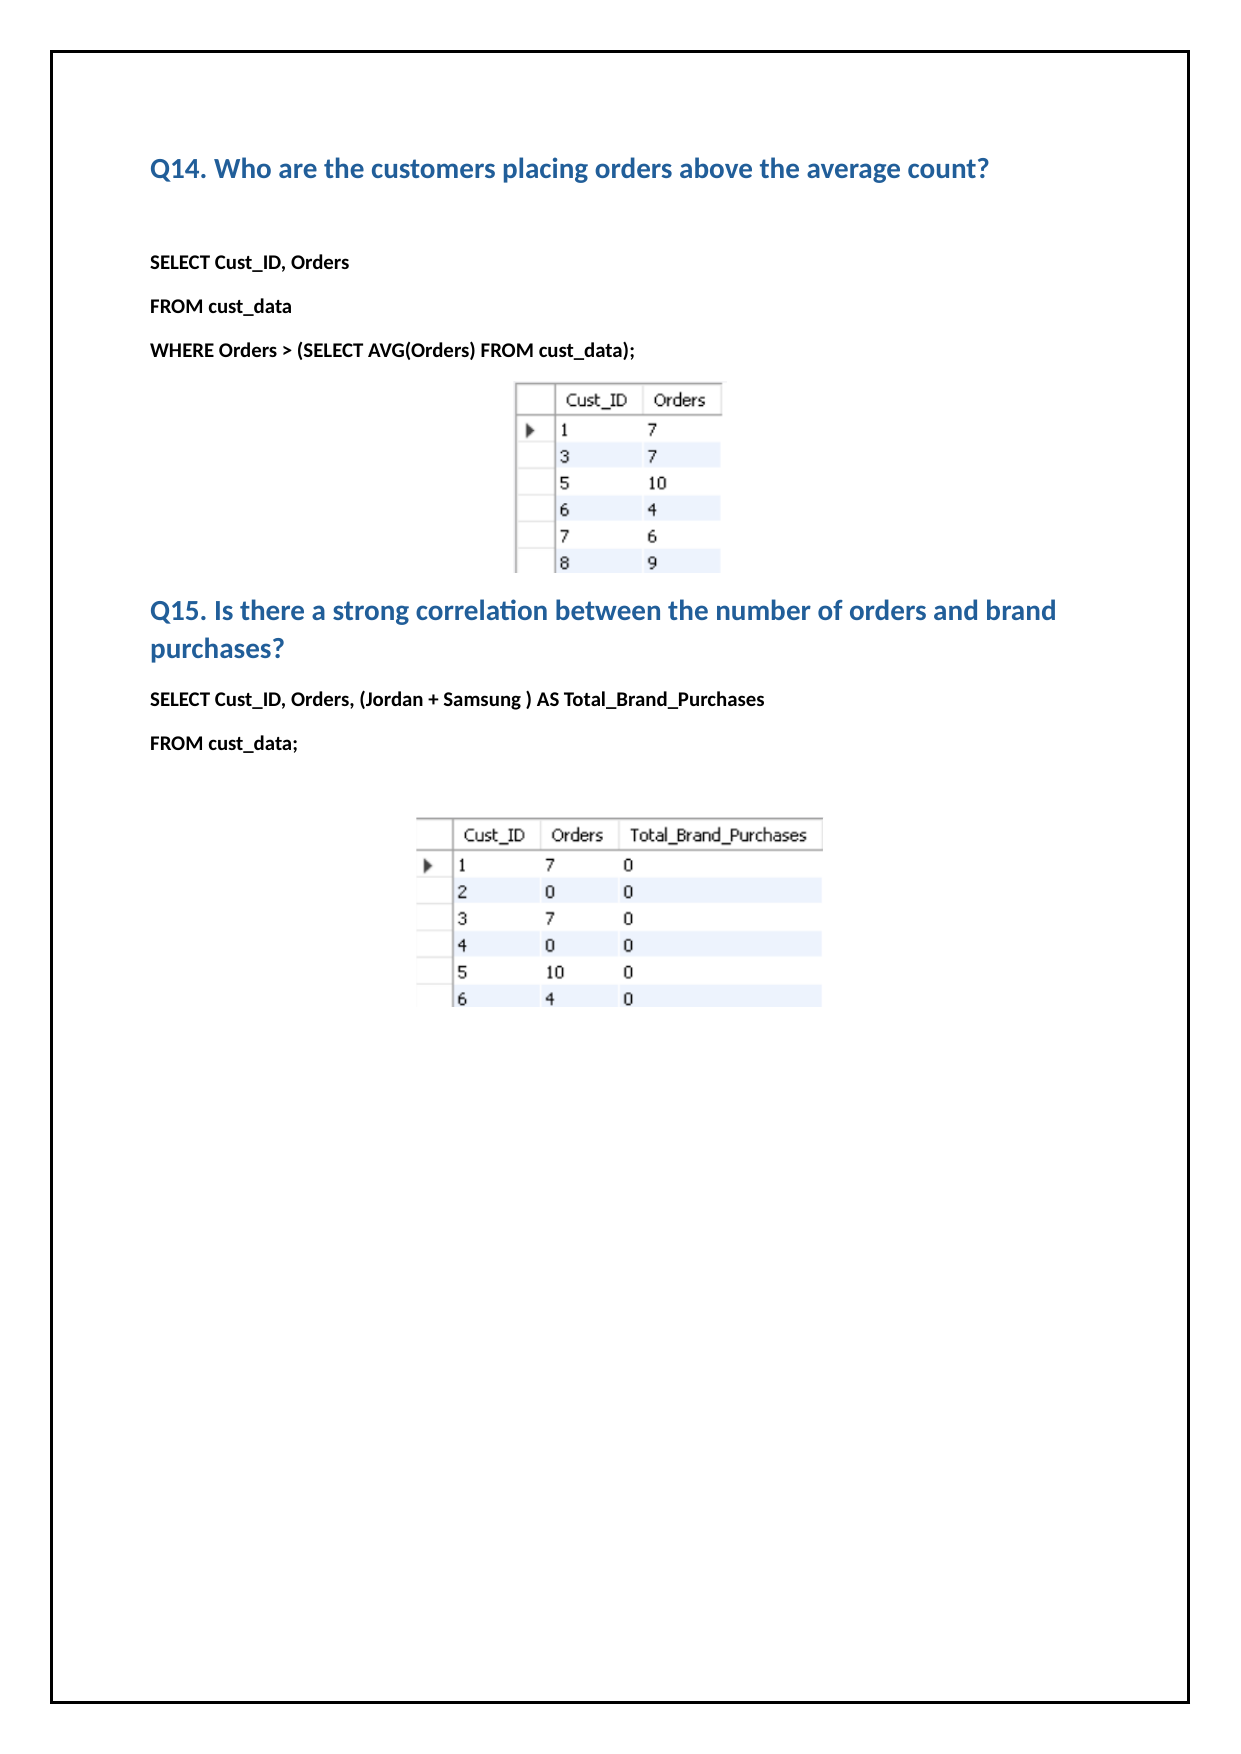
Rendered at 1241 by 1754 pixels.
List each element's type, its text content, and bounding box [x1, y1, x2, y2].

text WHERE Orders > (SELECT AVG(Orders) FROM cust_data); [150, 337, 1090, 363]
picture [416, 817, 824, 1007]
text SELECT Cust_ID, Orders, (Jordan + Samsung ) AS Total_Brand_Purchases [150, 686, 1090, 711]
text FROM cust_data [150, 293, 1090, 319]
text Q15. Is there a strong correlation between the number of orders and brand purchases? [150, 592, 1090, 666]
text SELECT Cust_ID, Orders [150, 249, 1090, 274]
text FROM cust_data; [150, 730, 1090, 755]
picture [513, 381, 727, 573]
text Q14. Who are the customers placing orders above the average count? [150, 150, 1090, 186]
